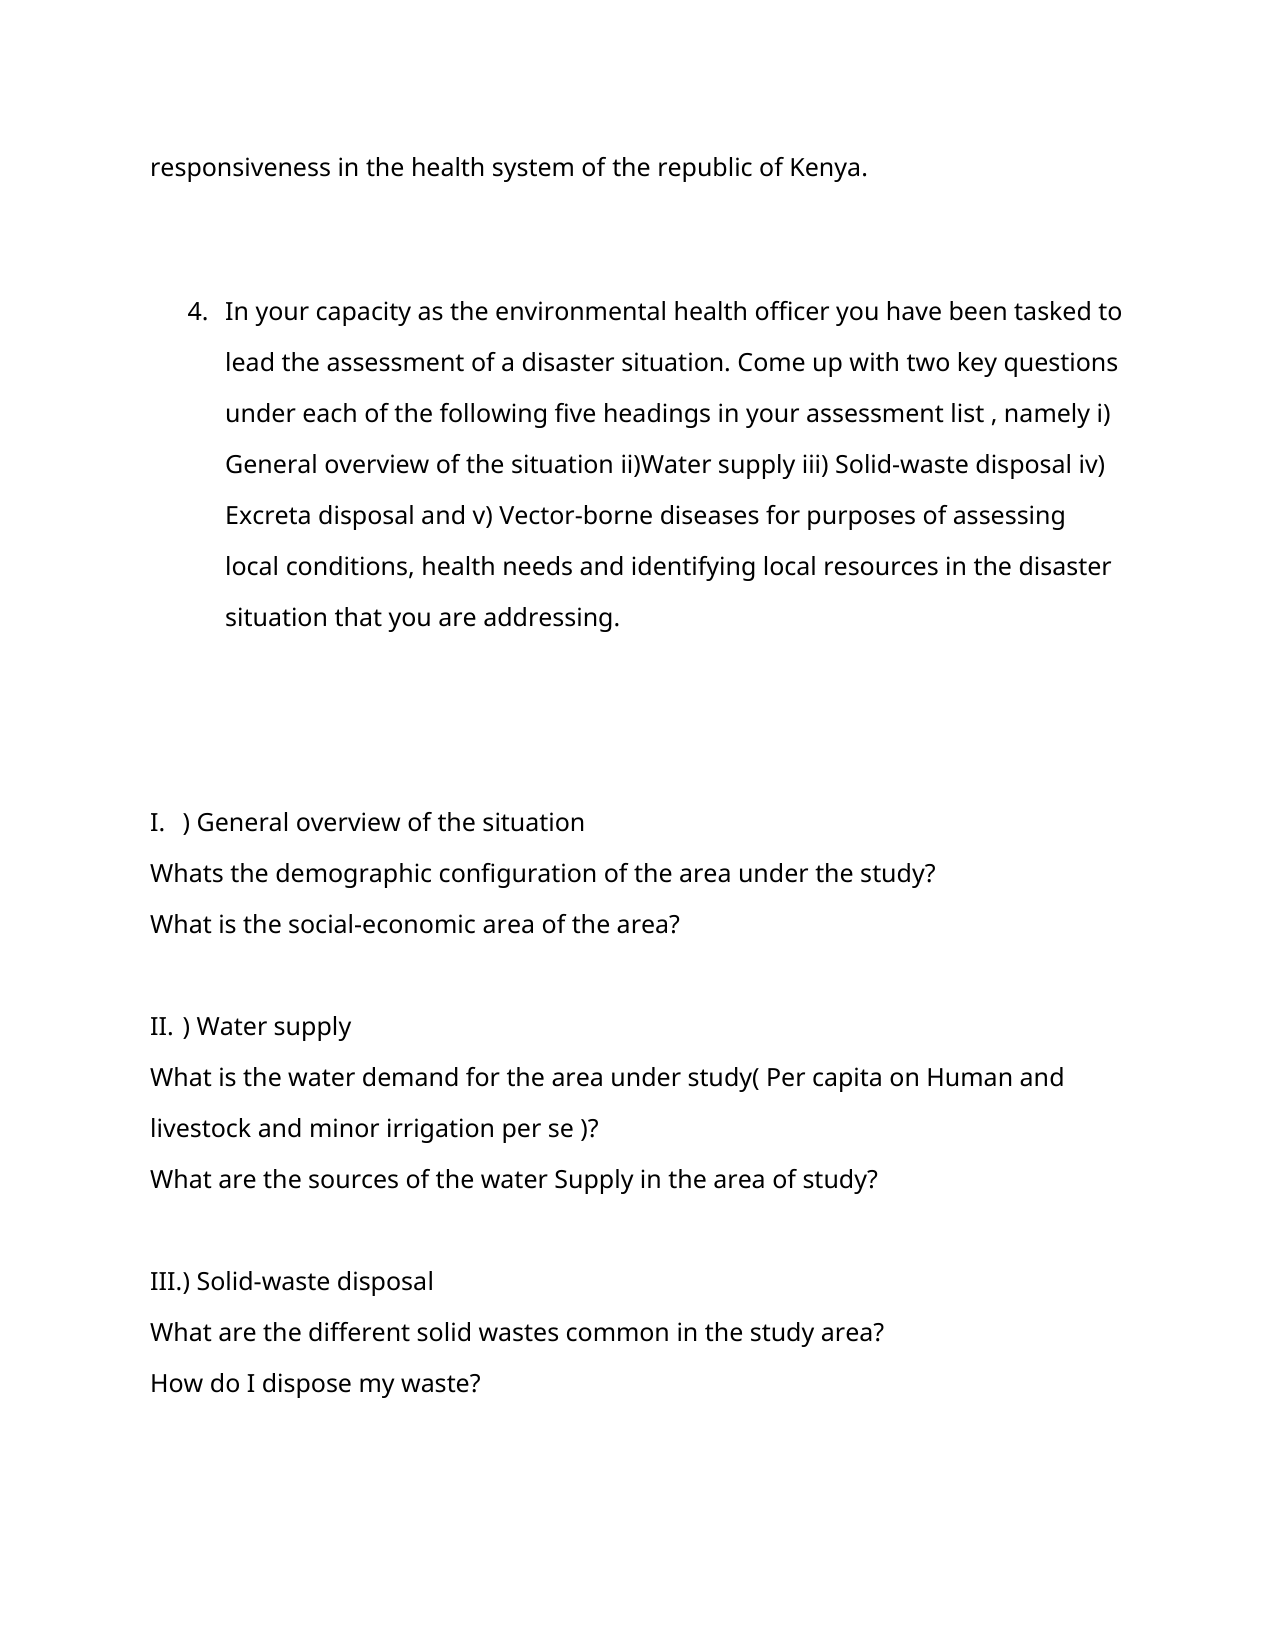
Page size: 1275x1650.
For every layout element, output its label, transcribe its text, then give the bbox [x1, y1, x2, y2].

list What is the water demand for the area under study( Per capita on Human and livestock and minor irrigation per se )? [150, 1059, 1125, 1144]
list What are the different solid wastes common in the study area? [150, 1314, 1125, 1349]
list ) Solid-waste disposal [150, 1263, 1125, 1298]
list In your capacity as the environmental health officer you have been tasked to lead the assessment of a disaster situation. Come up with two key questions under each of the following five headings in your assessment list , namely i) General overview of the situation ii)Water supply iii) Solid-waste disposal iv) Excreta disposal and v) Vector-borne diseases for purposes of assessing local conditions, health needs and identifying local resources in the disaster situation that you are addressing. [187, 294, 1125, 634]
list What are the sources of the water Supply in the area of study? [150, 1161, 1125, 1196]
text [150, 150, 1125, 184]
list Whats the demographic configuration of the area under the study? [150, 855, 1125, 889]
list ) Water supply [150, 1008, 1125, 1042]
list ) General overview of the situation [150, 804, 1125, 838]
list What is the social-economic area of the area? [150, 906, 1125, 940]
list How do I dispose my waste? [150, 1366, 1125, 1400]
